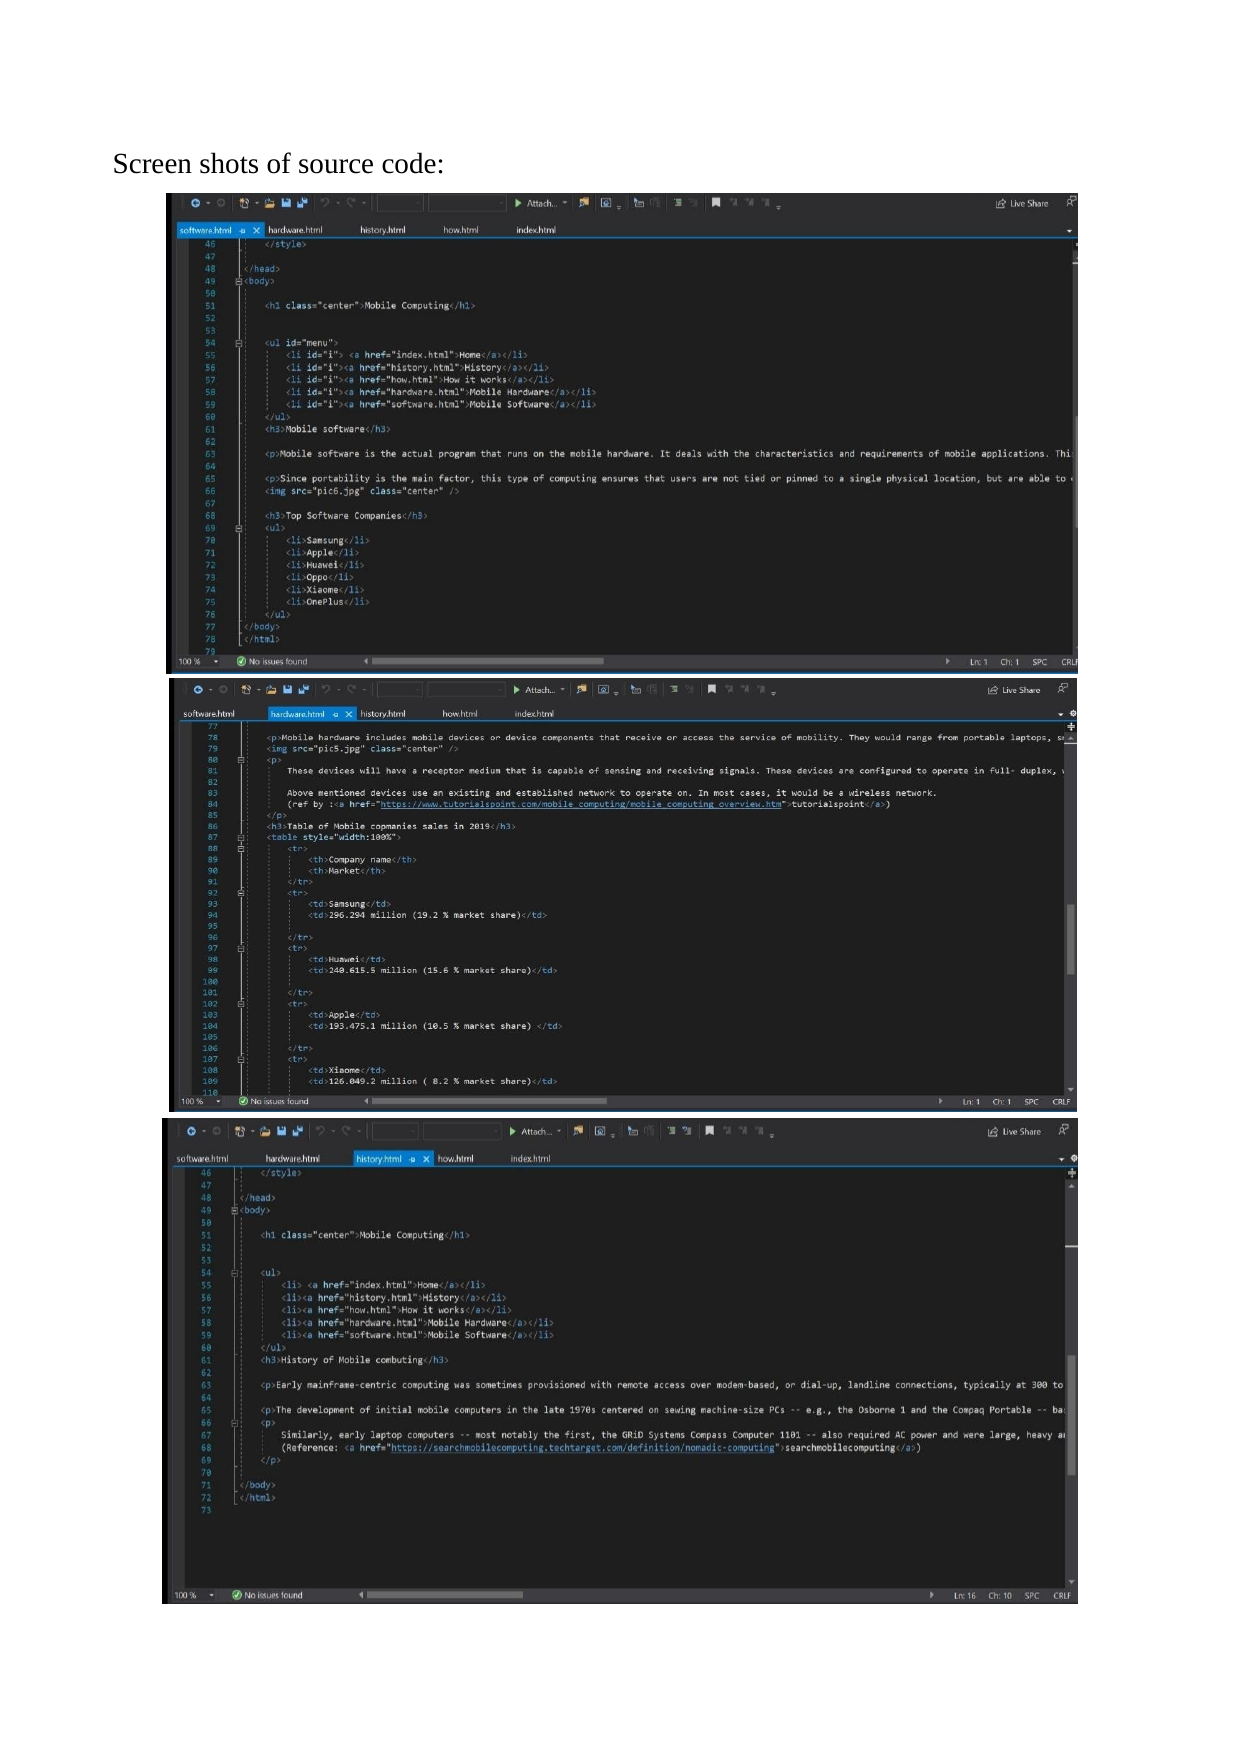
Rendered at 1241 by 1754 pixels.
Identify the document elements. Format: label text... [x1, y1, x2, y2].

picture [169, 678, 1077, 1112]
picture [166, 193, 1078, 674]
picture [162, 1118, 1078, 1604]
text Screen shots of source code: [112, 146, 1144, 179]
